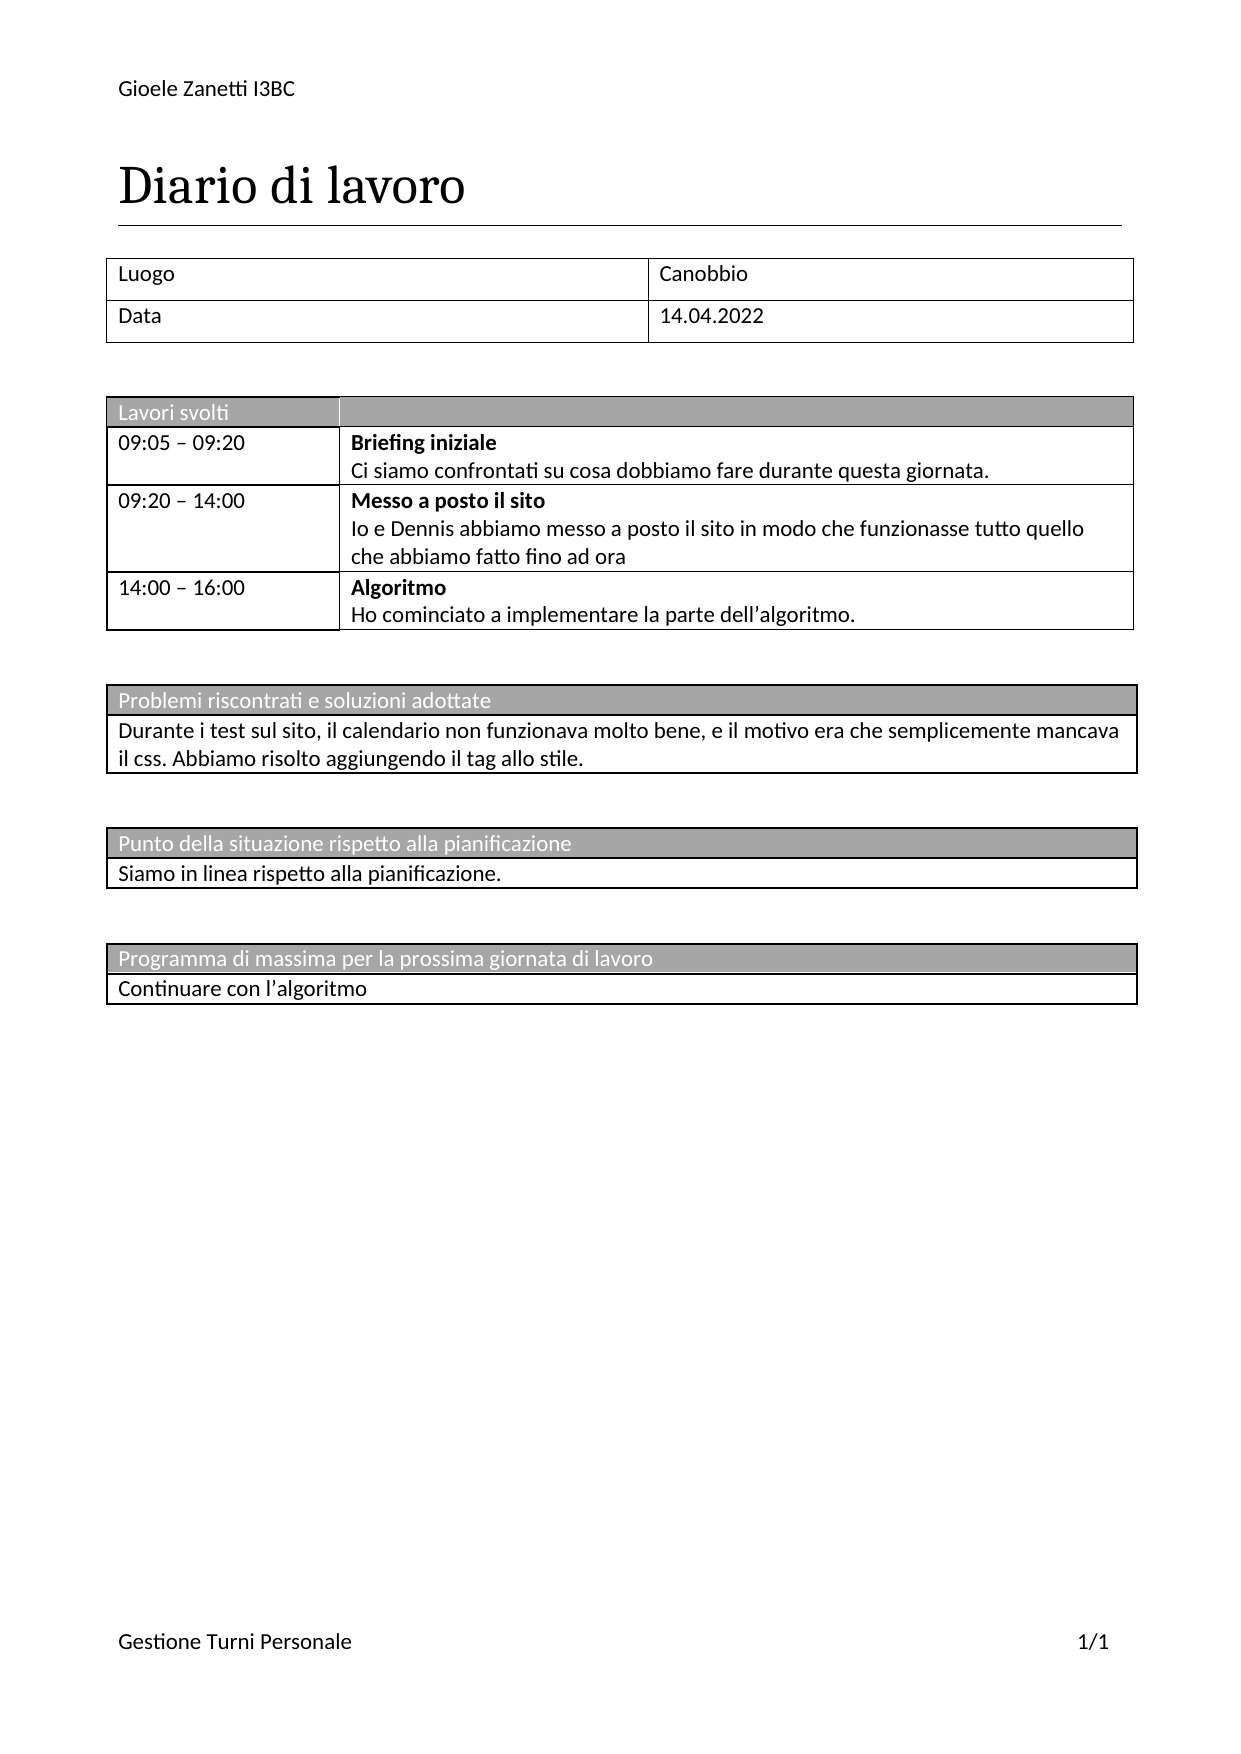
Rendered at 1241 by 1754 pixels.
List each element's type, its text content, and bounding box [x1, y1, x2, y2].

table_cell 14:00 – 16:00 [108, 573, 339, 629]
table_cell Briefing iniziale Ci siamo confrontati su cosa dobbiamo fare durante questa giornata. [340, 427, 1133, 484]
table_header Luogo [107, 259, 648, 300]
table_header [340, 397, 1133, 426]
table_cell Data [107, 301, 648, 342]
table_header Canobbio [649, 259, 1133, 300]
table_cell Messo a posto il sito Io e Dennis abbiamo messo a posto il sito in modo che funzionasse tutto quello che abbiamo fatto fino ad ora [340, 485, 1133, 571]
table_cell Algoritmo Ho cominciato a implementare la parte dell’algoritmo. [340, 572, 1133, 629]
table_cell 14.04.2022 [649, 301, 1133, 342]
table_header Punto della situazione rispetto alla pianificazione [108, 829, 1136, 857]
title Diario di lavoro [118, 155, 1122, 225]
table_cell Durante i test sul sito, il calendario non funzionava molto bene, e il motivo era che semplicemente mancava il css. Abbiamo risolto aggiungendo il tag allo stile. [108, 716, 1136, 772]
table_header Lavori svolti [107, 398, 339, 426]
table_header Programma di massima per la prossima giornata di lavoro [108, 945, 1136, 972]
table_cell Continuare con l’algoritmo [108, 975, 1136, 1003]
table_cell 09:05 – 09:20 [108, 428, 339, 484]
table_cell 09:20 – 14:00 [108, 486, 339, 571]
table_cell Siamo in linea rispetto alla pianificazione. [108, 859, 1136, 887]
table_header Problemi riscontrati e soluzioni adottate [108, 686, 1136, 714]
